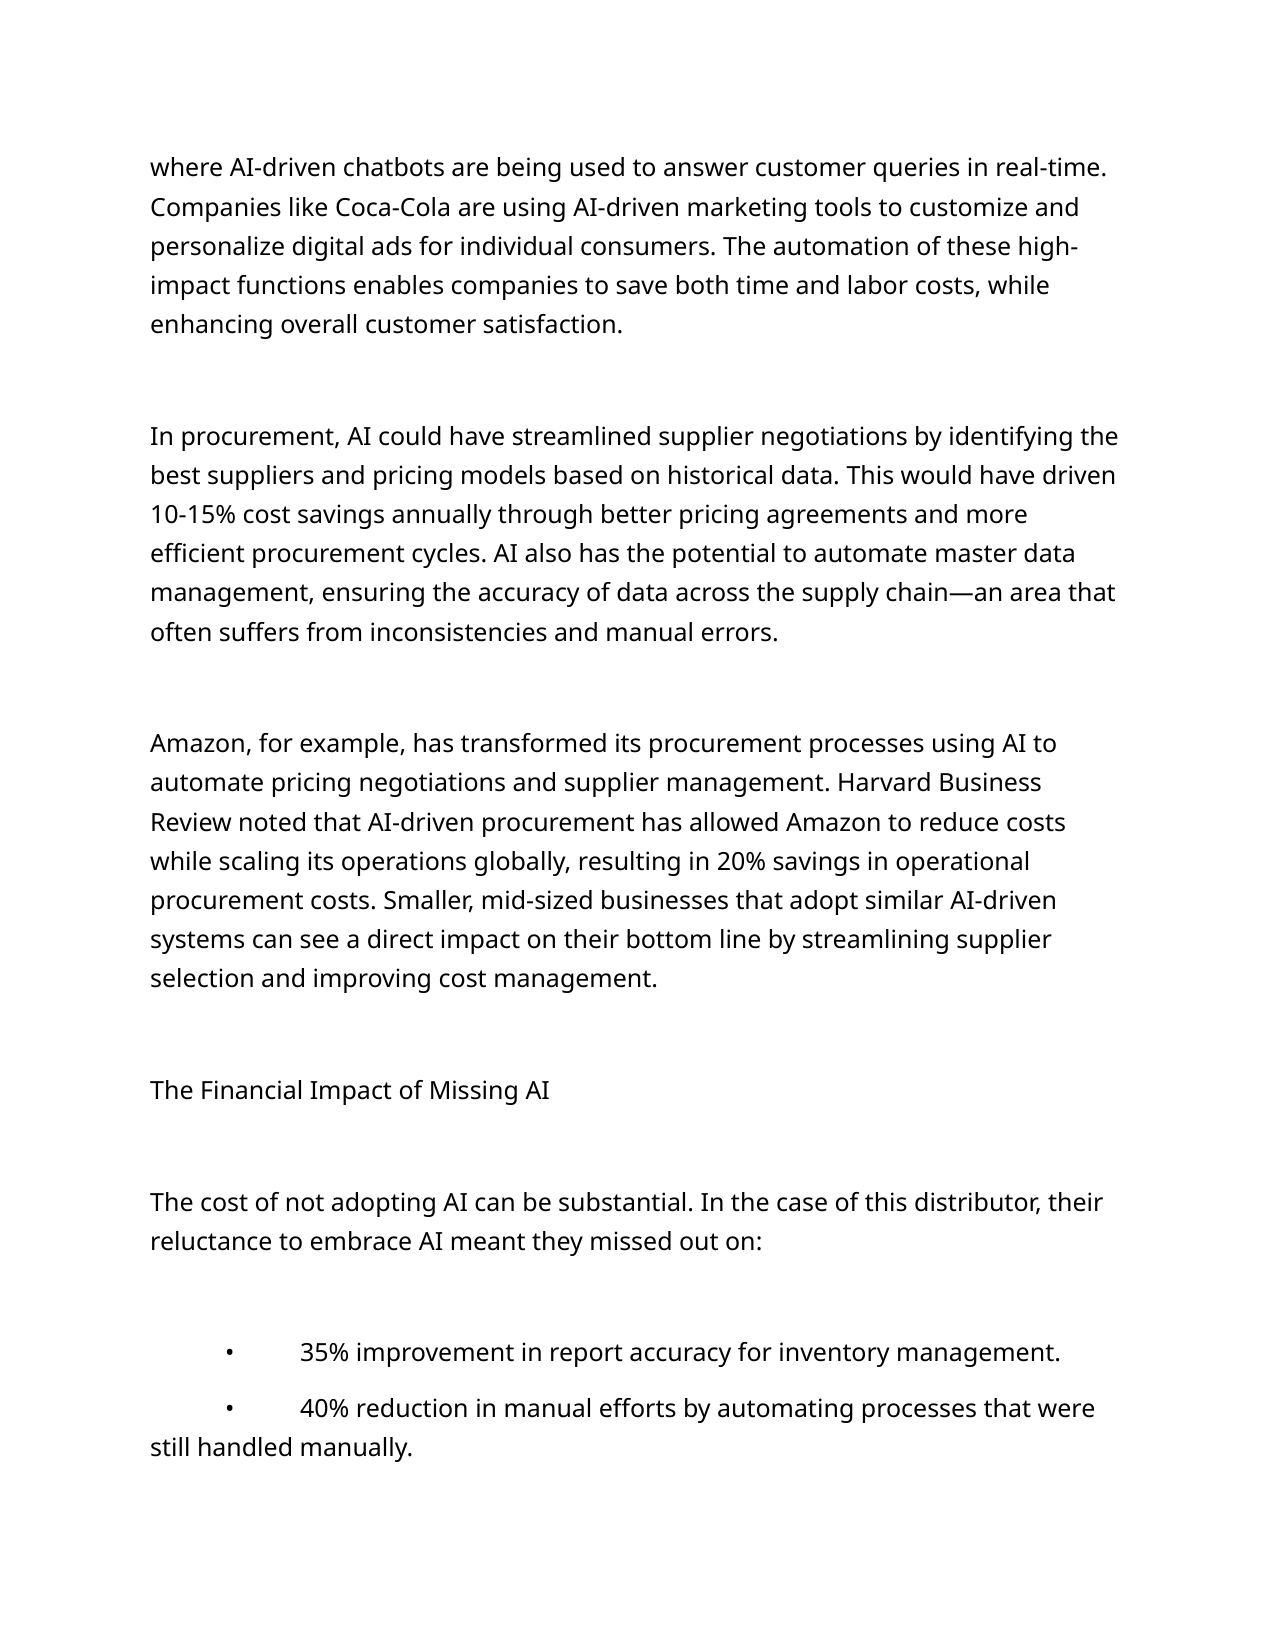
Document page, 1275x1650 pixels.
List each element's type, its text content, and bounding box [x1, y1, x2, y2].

text The cost of not adopting AI can be substantial. In the case of this distributor, their reluctance to embrace AI meant they missed out on: [150, 1184, 1125, 1257]
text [150, 150, 1125, 341]
text Amazon, for example, has transformed its procurement processes using AI to automate pricing negotiations and supplier management. Harvard Business Review noted that AI-driven procurement has allowed Amazon to reduce costs while scaling its operations globally, resulting in 20% savings in operational procurement costs. Smaller, mid-sized businesses that adopt similar AI-driven systems can see a direct impact on their bottom line by streamlining supplier selection and improving cost management. [150, 726, 1125, 995]
text • 40% reduction in manual efforts by automating processes that were still handled manually. [150, 1391, 1125, 1464]
text • 35% improvement in report accuracy for inventory management. [150, 1335, 1125, 1369]
text The Financial Impact of Missing AI [150, 1072, 1125, 1107]
text In procurement, AI could have streamlined supplier negotiations by identifying the best suppliers and pricing models based on historical data. This would have driven 10-15% cost savings annually through better pricing agreements and more efficient procurement cycles. AI also has the potential to automate master data management, ensuring the accuracy of data across the supply chain—an area that often suffers from inconsistencies and manual errors. [150, 418, 1125, 648]
